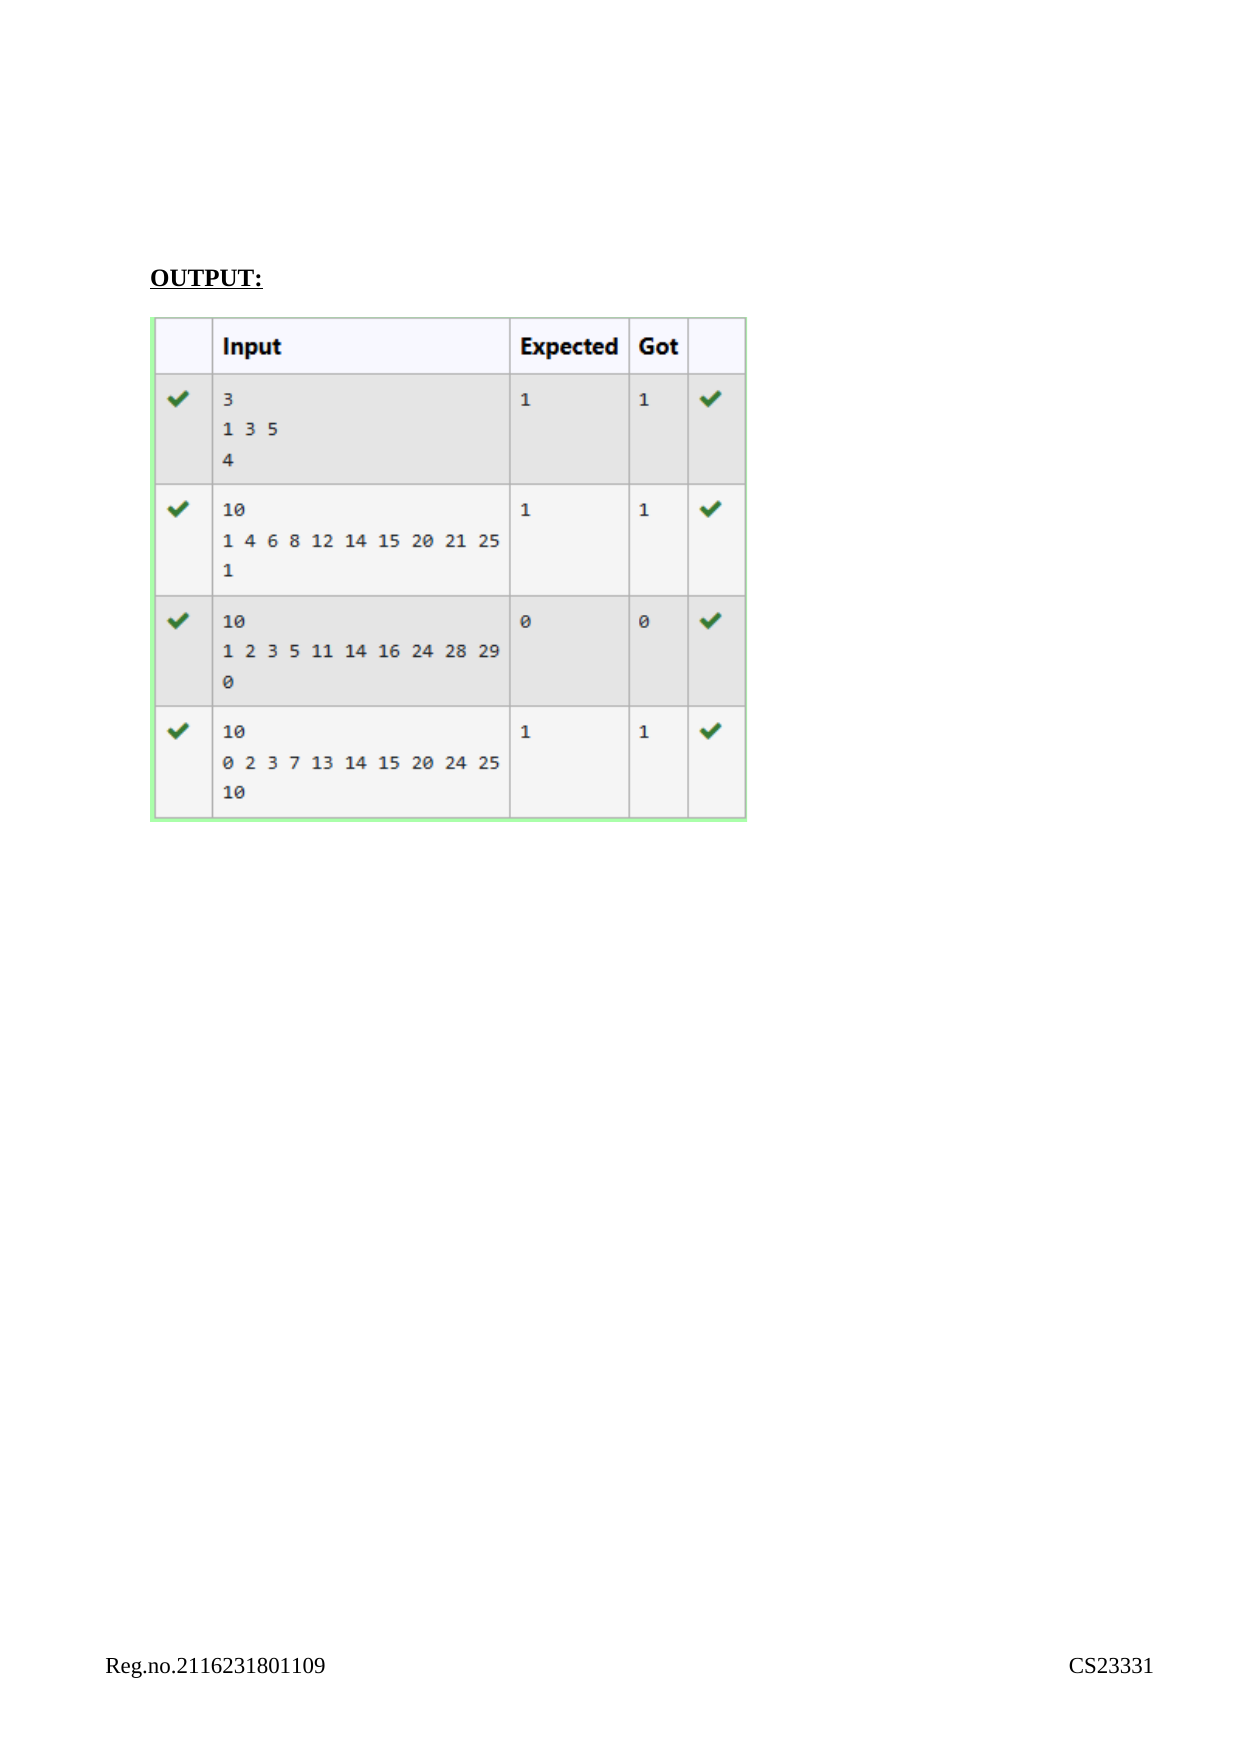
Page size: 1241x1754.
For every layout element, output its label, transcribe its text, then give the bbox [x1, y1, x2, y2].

picture [150, 317, 748, 822]
text OUTPUT: [150, 263, 1155, 292]
